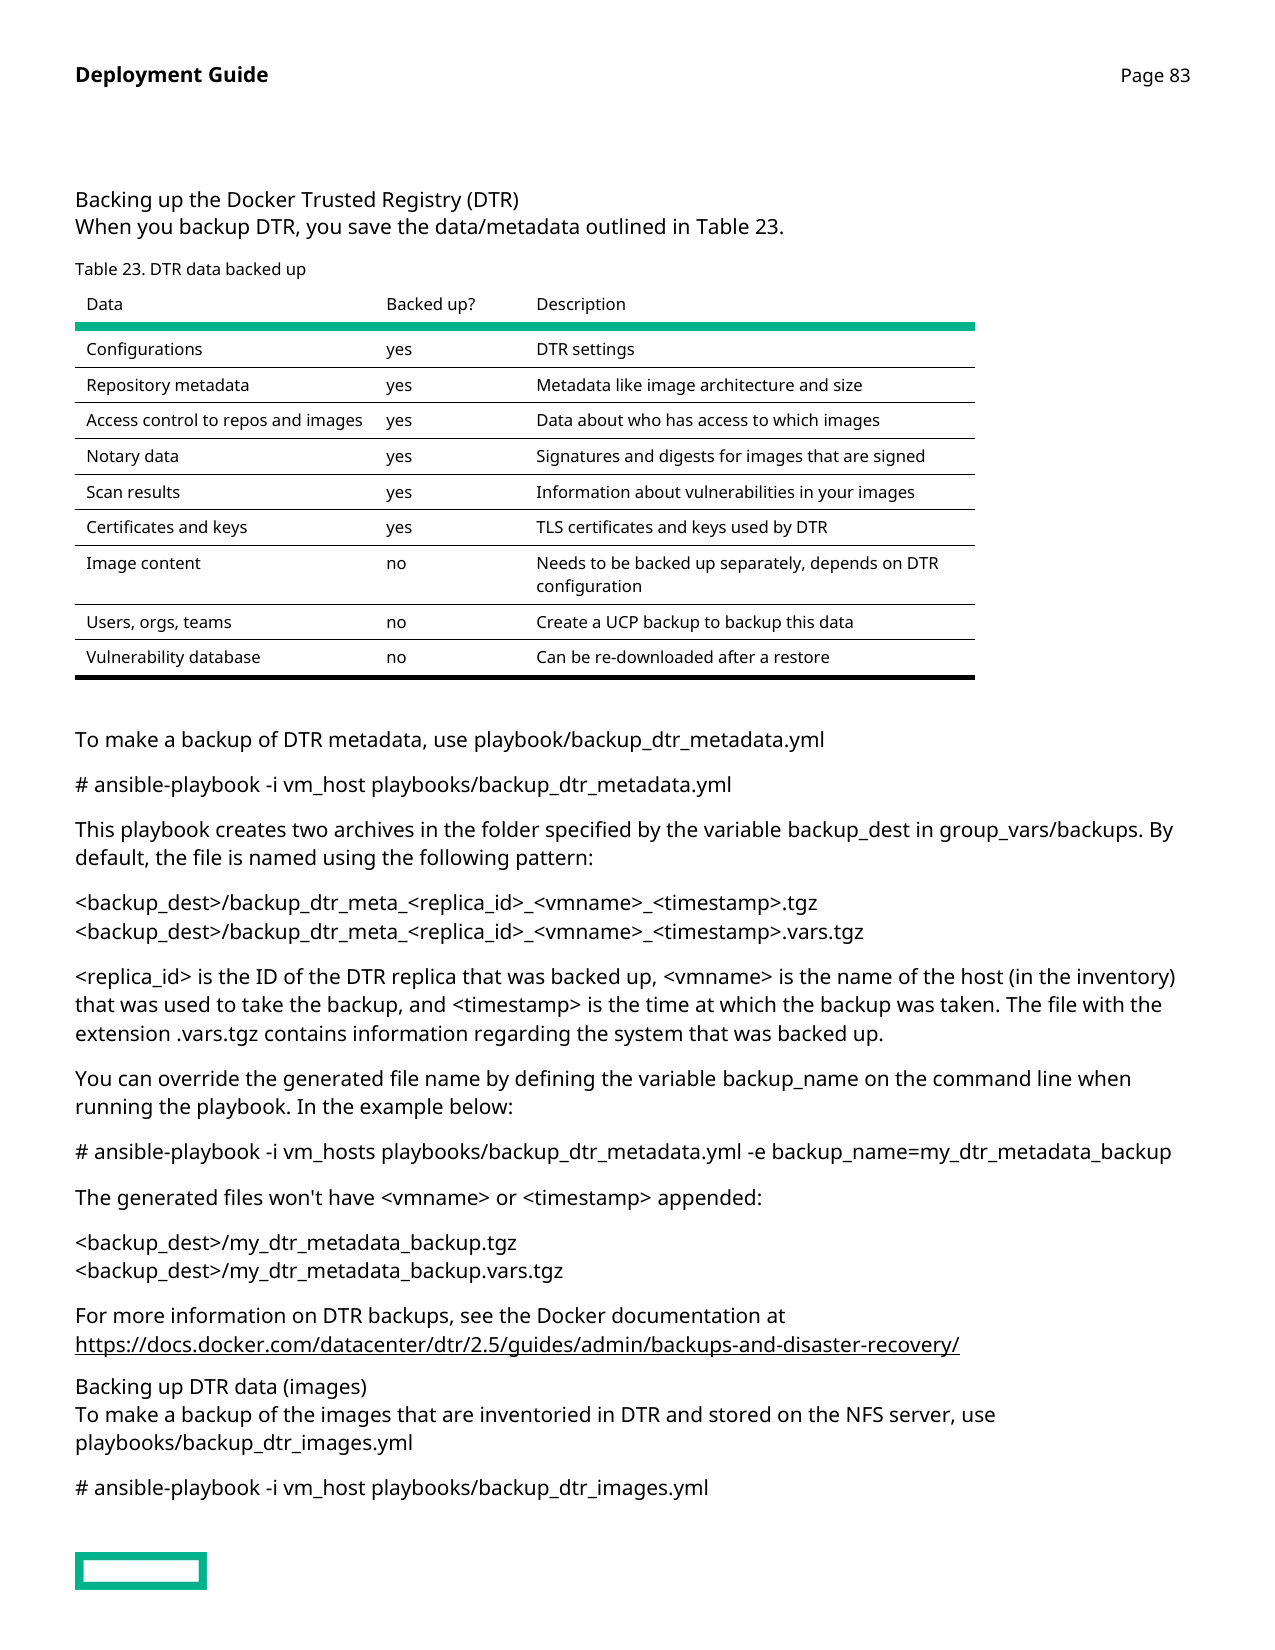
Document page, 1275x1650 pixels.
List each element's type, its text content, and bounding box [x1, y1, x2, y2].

table_cell Data about who has access to which images [525, 403, 975, 438]
table_cell Repository metadata [75, 368, 375, 402]
table_cell no [375, 546, 525, 603]
table_cell Access control to repos and images [75, 403, 375, 438]
table_cell Image content [75, 546, 375, 603]
text You can override the generated file name by defining the variable backup_name on the command line when running the playbook. In the example below: [75, 1064, 1200, 1121]
table_cell Can be re-downloaded after a restore [525, 640, 975, 675]
table_cell Needs to be backed up separately, depends on DTR configuration [525, 546, 975, 603]
table_cell DTR settings [525, 331, 975, 366]
table_cell Configurations [75, 331, 375, 366]
table_cell yes [375, 475, 525, 509]
text # ansible-playbook -i vm_hosts playbooks/backup_dtr_metadata.yml -e backup_name=my_dtr_metadata_backup [75, 1137, 1200, 1166]
table_cell no [375, 605, 525, 639]
text <backup_dest>/backup_dtr_meta_<replica_id>_<vmname>_<timestamp>.tgz <backup_dest>/backup_dtr_meta_<replica_id>_<vmname>_<timestamp>.vars.tgz [75, 888, 1200, 945]
text # ansible-playbook -i vm_host playbooks/backup_dtr_metadata.yml [75, 770, 1200, 798]
picture [75, 1552, 207, 1590]
table_cell yes [375, 331, 525, 366]
table_cell Metadata like image architecture and size [525, 368, 975, 402]
table_cell yes [375, 368, 525, 402]
table_cell TLS certificates and keys used by DTR [525, 510, 975, 545]
table_cell yes [375, 403, 525, 438]
table_header Backed up? [375, 287, 525, 322]
text <replica_id> is the ID of the DTR replica that was backed up, <vmname> is the name of the host (in the inventory) that was used to take the backup, and <timestamp> is the time at which the backup was taken. The file with the extension .vars.tgz contains information regarding the system that was backed up. [75, 962, 1200, 1047]
text # ansible-playbook -i vm_host playbooks/backup_dtr_images.yml [75, 1473, 1200, 1502]
table_cell Create a UCP backup to backup this data [525, 605, 975, 639]
table_cell Signatures and digests for images that are signed [525, 439, 975, 473]
table_cell Users, orgs, teams [75, 605, 375, 639]
table_cell yes [375, 510, 525, 545]
table_header Data [75, 287, 375, 322]
text <backup_dest>/my_dtr_metadata_backup.tgz <backup_dest>/my_dtr_metadata_backup.vars.tgz [75, 1228, 1200, 1284]
table_cell Notary data [75, 439, 375, 473]
text To make a backup of the images that are inventoried in DTR and stored on the NFS server, use playbooks/backup_dtr_images.yml [75, 1400, 1200, 1457]
text The generated files won't have <vmname> or <timestamp> appended: [75, 1183, 1200, 1211]
table_cell Certificates and keys [75, 510, 375, 545]
table_cell Scan results [75, 475, 375, 509]
text To make a backup of DTR metadata, use playbook/backup_dtr_metadata.yml [75, 725, 1200, 753]
table_cell no [375, 640, 525, 675]
subtitle Backing up DTR data (images) [75, 1375, 1200, 1400]
text Table 23. DTR data backed up [75, 258, 1200, 280]
subtitle Backing up the Docker Trusted Registry (DTR) [75, 187, 1200, 212]
table_header Description [525, 287, 975, 322]
table_cell yes [375, 439, 525, 473]
table_cell Vulnerability database [75, 640, 375, 675]
text When you backup DTR, you save the data/metadata outlined in Table 23. [75, 212, 1200, 241]
text For more information on DTR backups, see the Docker documentation at https://docs.docker.com/datacenter/dtr/2.5/guides/admin/backups-and-disaster-recovery/ [75, 1301, 1200, 1358]
table_cell Information about vulnerabilities in your images [525, 475, 975, 509]
text This playbook creates two archives in the folder specified by the variable backup_dest in group_vars/backups. By default, the file is named using the following pattern: [75, 815, 1200, 872]
